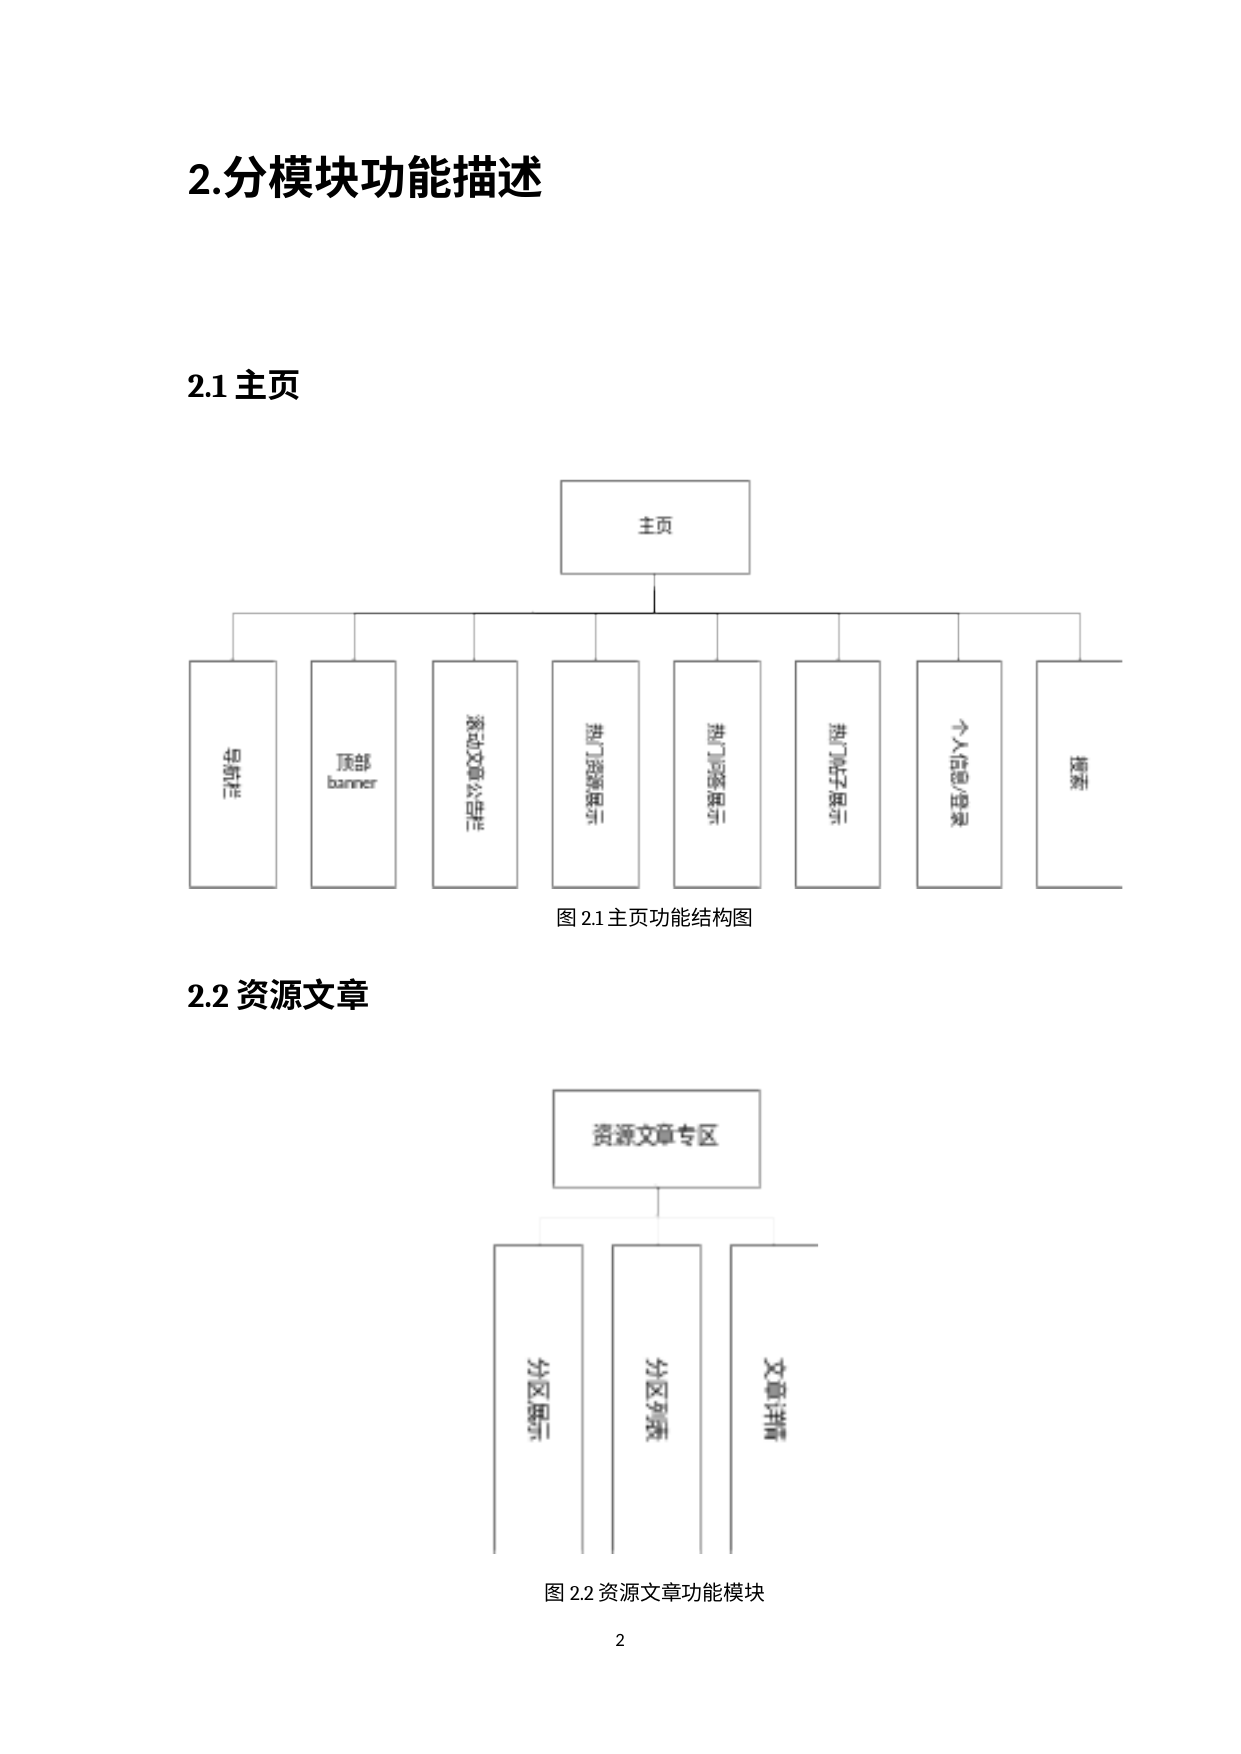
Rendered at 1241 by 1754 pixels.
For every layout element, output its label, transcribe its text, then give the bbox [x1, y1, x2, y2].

subtitle 2.2 资源文章 [187, 960, 1122, 1025]
text 图 2.2 资源文章功能模块 [187, 1575, 1122, 1607]
subtitle 2.分模块功能描述 [187, 125, 1122, 223]
text 图 2.1 主页功能结构图 [187, 901, 1122, 933]
subtitle 2.1 主页 [187, 351, 1122, 416]
